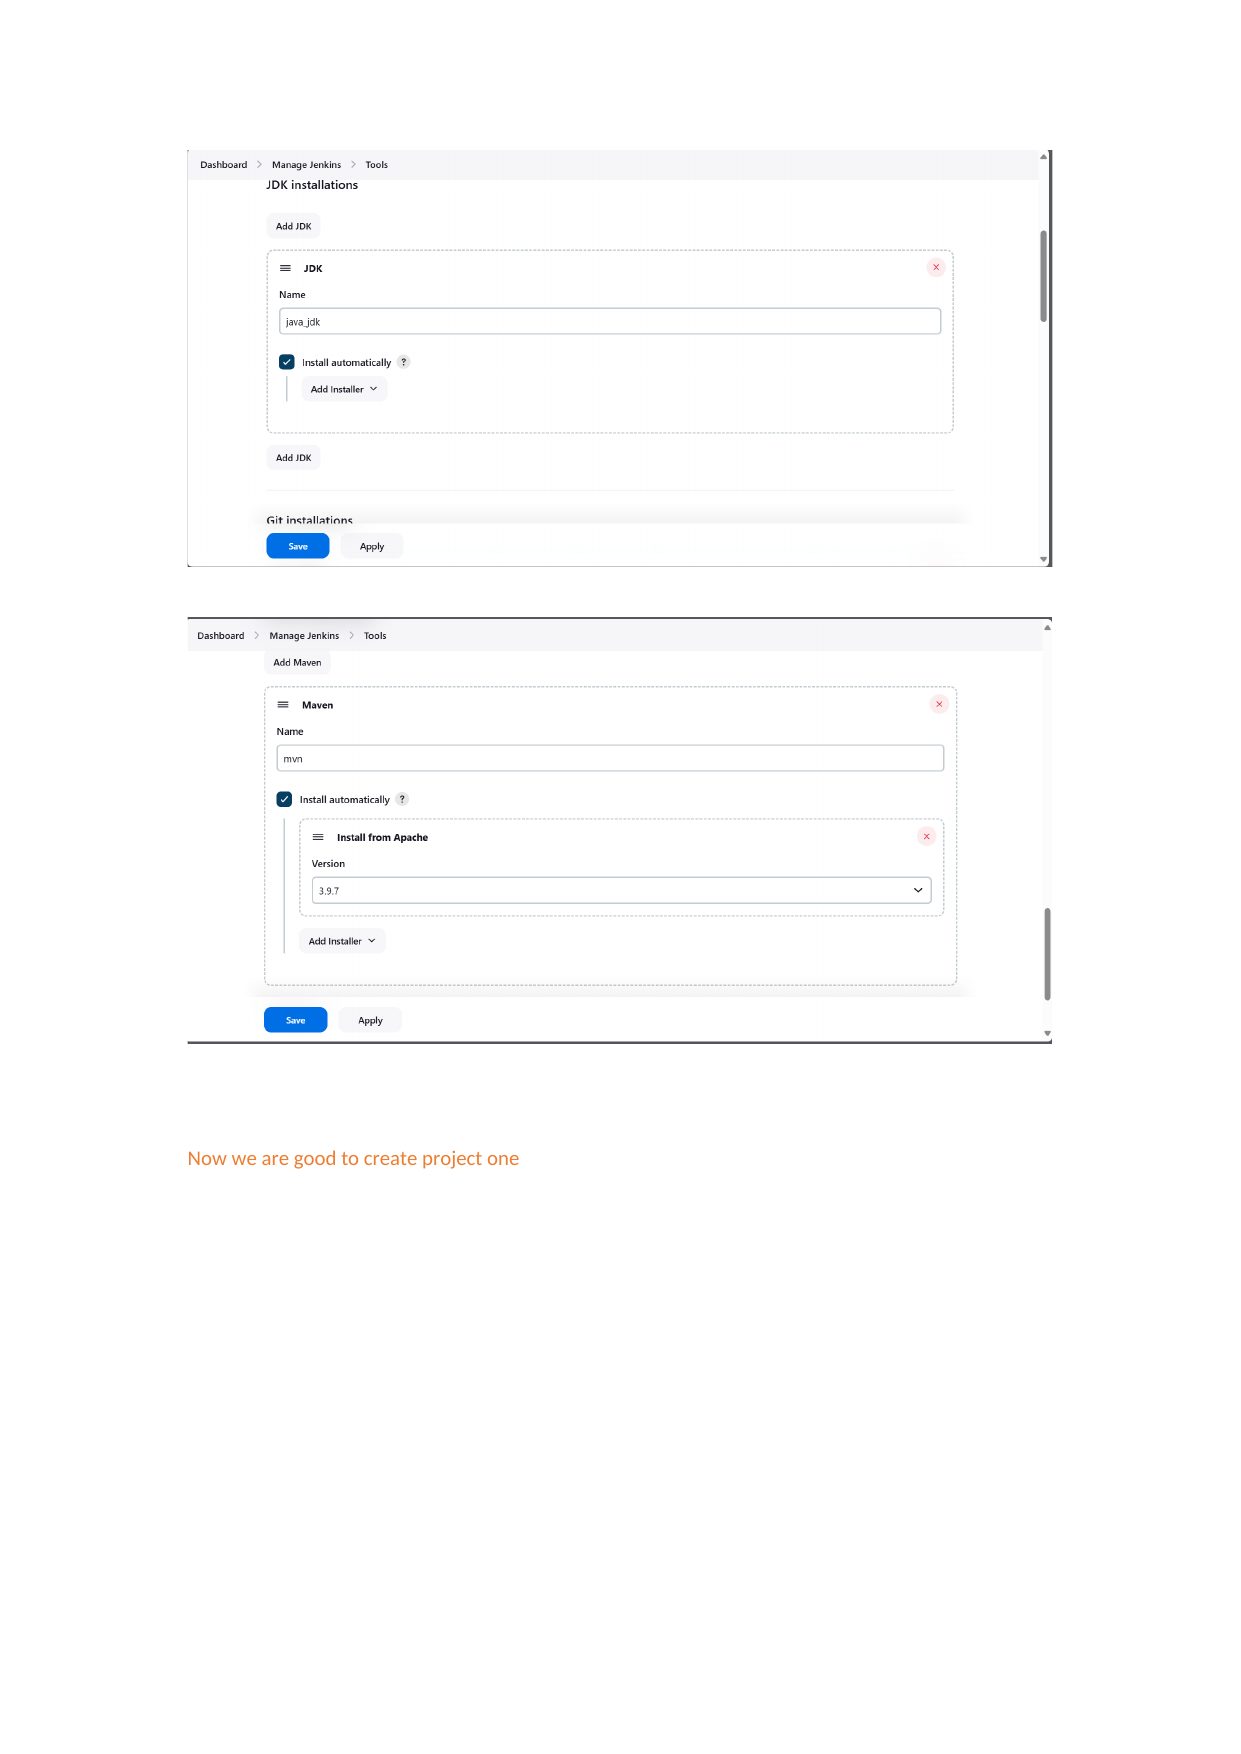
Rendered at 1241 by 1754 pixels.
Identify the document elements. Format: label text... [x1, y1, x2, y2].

list Now we are good to create project one [187, 1145, 1053, 1171]
picture [187, 150, 1053, 567]
picture [187, 617, 1052, 1044]
